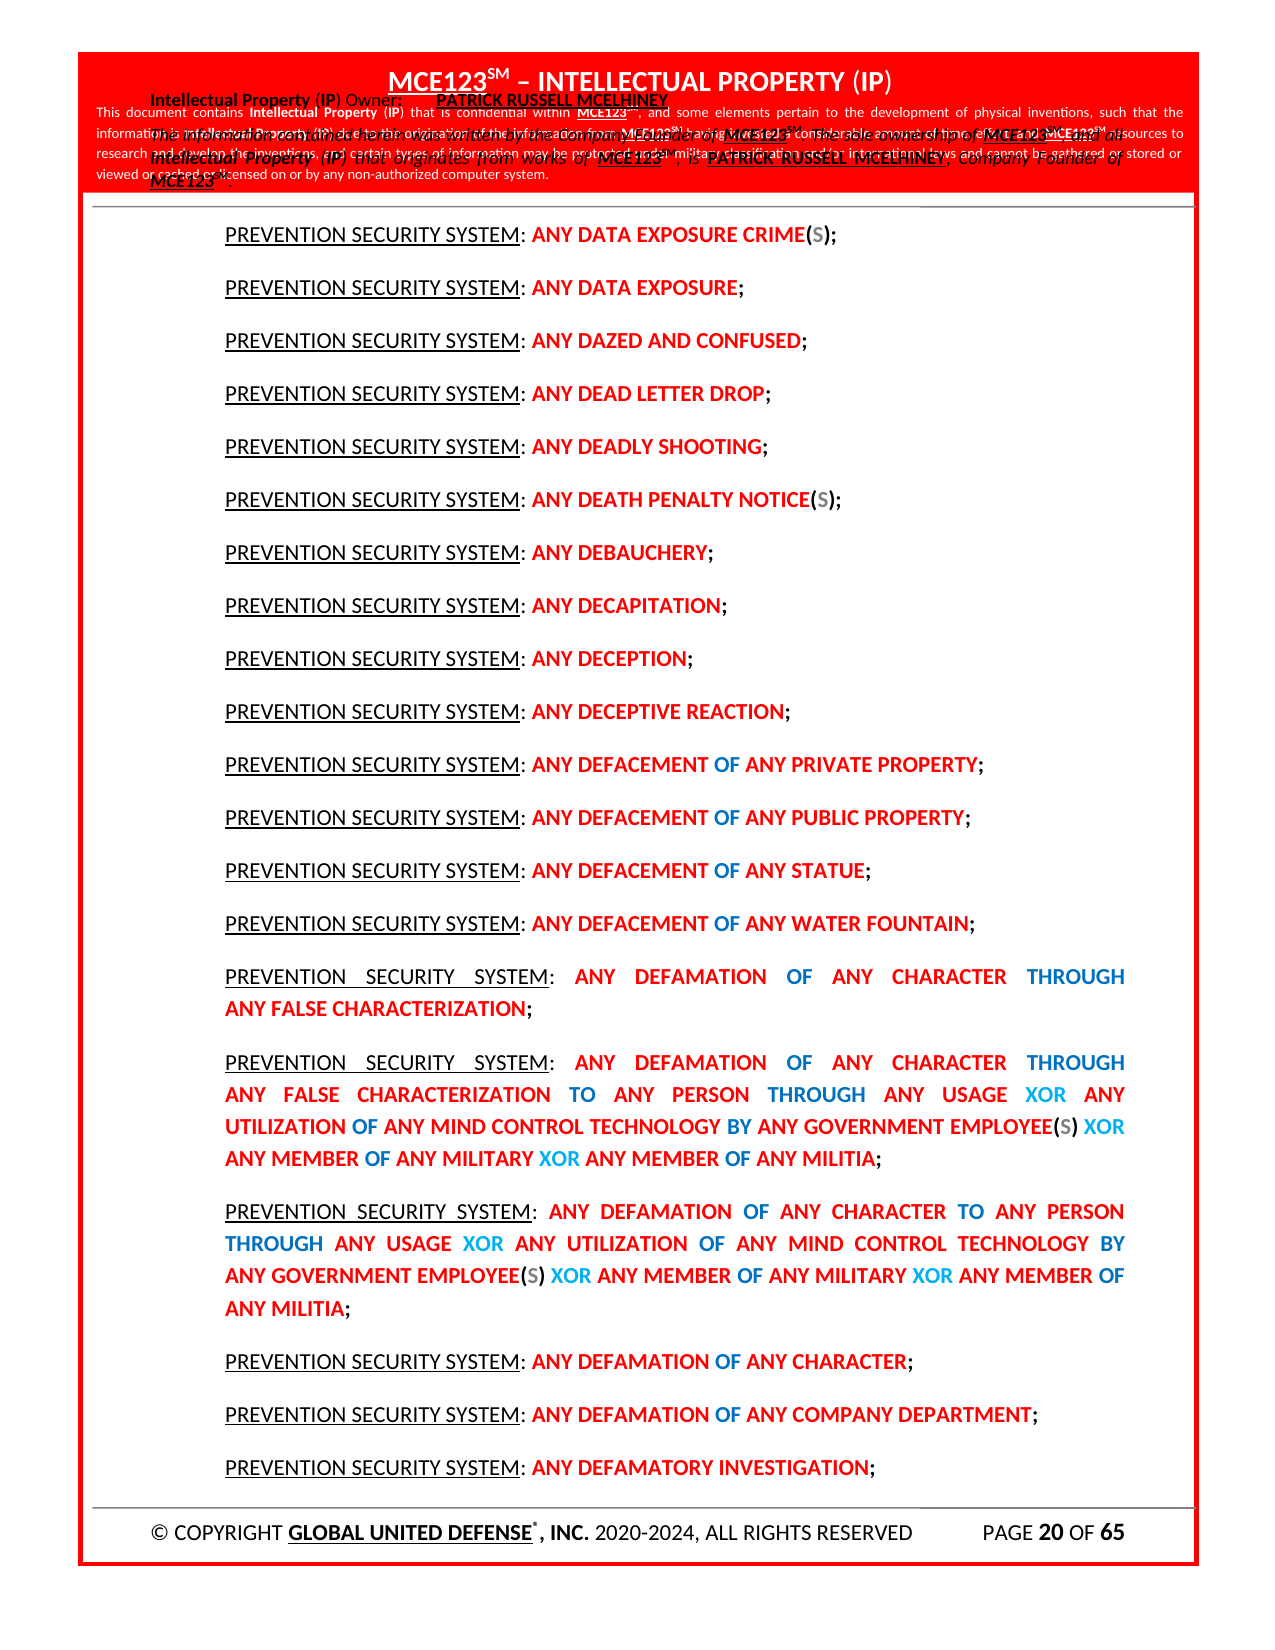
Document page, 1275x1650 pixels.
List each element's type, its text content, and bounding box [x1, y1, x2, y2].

text PREVENTION SECURITY SYSTEM: ANY DECEPTIVE REACTION; [225, 697, 1125, 725]
text PREVENTION SECURITY SYSTEM: ANY DEAD LETTER DROP; [225, 379, 1125, 407]
text PREVENTION SECURITY SYSTEM: ANY DEBAUCHERY; [225, 538, 1125, 566]
text PREVENTION SECURITY SYSTEM: ANY DATA EXPOSURE; [225, 273, 1125, 301]
text PREVENTION SECURITY SYSTEM: ANY DEFAMATION OF ANY CHARACTER TO ANY PERSON THROUGH ANY USAGE XOR ANY UTILIZATION OF ANY MIND CONTROL TECHNOLOGY BY ANY GOVERNMENT EMPLOYEE(S) XOR ANY MEMBER OF ANY MILITARY XOR ANY MEMBER OF ANY MILITIA; [225, 1197, 1125, 1322]
text PREVENTION SECURITY SYSTEM: ANY DEFAMATION OF ANY CHARACTER THROUGH ANY FALSE CHARACTERIZATION TO ANY PERSON THROUGH ANY USAGE XOR ANY UTILIZATION OF ANY MIND CONTROL TECHNOLOGY BY ANY GOVERNMENT EMPLOYEE(S) XOR ANY MEMBER OF ANY MILITARY XOR ANY MEMBER OF ANY MILITIA; [225, 1048, 1125, 1172]
text PREVENTION SECURITY SYSTEM: ANY DEFAMATION OF ANY COMPANY DEPARTMENT; [225, 1400, 1125, 1428]
text PREVENTION SECURITY SYSTEM: ANY DEFAMATORY INVESTIGATION; [225, 1453, 1125, 1481]
text PREVENTION SECURITY SYSTEM: ANY DEFACEMENT OF ANY PUBLIC PROPERTY; [225, 803, 1125, 831]
text PREVENTION SECURITY SYSTEM: ANY DAZED AND CONFUSED; [225, 326, 1125, 354]
text PREVENTION SECURITY SYSTEM: ANY DEFACEMENT OF ANY PRIVATE PROPERTY; [225, 750, 1125, 778]
text PREVENTION SECURITY SYSTEM: ANY DEFACEMENT OF ANY WATER FOUNTAIN; [225, 909, 1125, 937]
text PREVENTION SECURITY SYSTEM: ANY DEFAMATION OF ANY CHARACTER; [225, 1347, 1125, 1375]
text PREVENTION SECURITY SYSTEM: ANY DATA EXPOSURE CRIME(S); [225, 220, 1125, 248]
text PREVENTION SECURITY SYSTEM: ANY DEFAMATION OF ANY CHARACTER THROUGH ANY FALSE CHARACTERIZATION; [225, 962, 1125, 1023]
text PREVENTION SECURITY SYSTEM: ANY DECAPITATION; [225, 591, 1125, 619]
text PREVENTION SECURITY SYSTEM: ANY DEFACEMENT OF ANY STATUE; [225, 856, 1125, 884]
text PREVENTION SECURITY SYSTEM: ANY DEADLY SHOOTING; [225, 432, 1125, 460]
text PREVENTION SECURITY SYSTEM: ANY DEATH PENALTY NOTICE(S); [225, 485, 1125, 513]
text PREVENTION SECURITY SYSTEM: ANY DECEPTION; [225, 644, 1125, 672]
